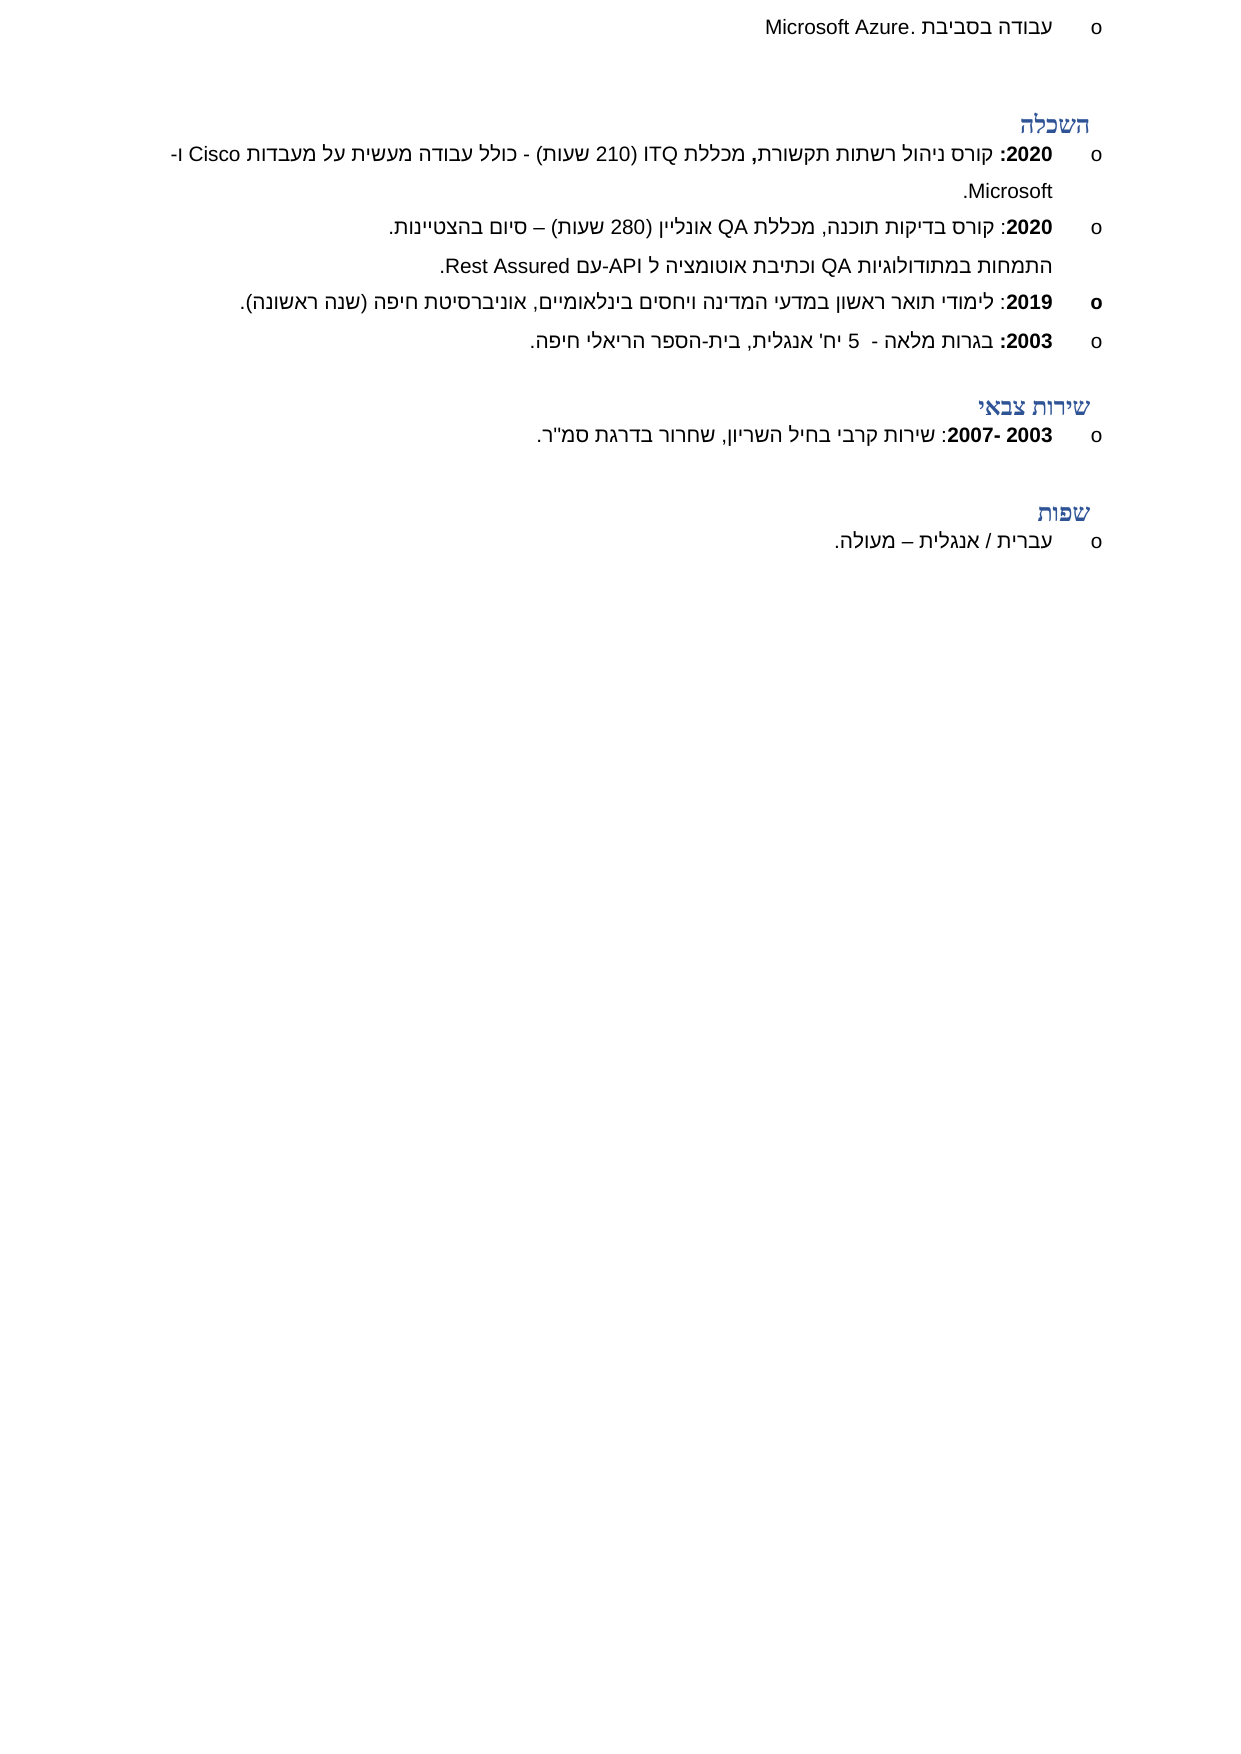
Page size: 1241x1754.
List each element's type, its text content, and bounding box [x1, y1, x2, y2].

list עברית / אנגלית – מעולה. [150, 529, 1090, 555]
list 2020: קורס ניהול רשתות תקשורת, מכללת ITQ (210 שעות) - כולל עבודה מעשית על מעבדות Cisco ו-Microsoft. [150, 141, 1090, 203]
subtitle שפות [150, 498, 1090, 527]
subtitle שירות צבאי [150, 392, 1090, 421]
list 2020: קורס בדיקות תוכנה, מכללת QA אונליין (280 שעות) – סיום בהצטיינות. [150, 215, 1090, 241]
list 2019: לימודי תואר ראשון במדעי המדינה ויחסים בינלאומיים, אוניברסיטת חיפה (שנה ראשונה). [150, 290, 1090, 316]
list התמחות במתודולוגיות QA וכתיבת אוטומציה ל API-עם Rest Assured. [150, 254, 1053, 278]
list 2003 -2007: שירות קרבי בחיל השריון, שחרור בדרגת סמ''ר. [150, 423, 1090, 449]
subtitle השכלה [150, 110, 1090, 139]
list עבודה בסביבת .Microsoft Azure [150, 15, 1090, 41]
list 2003: בגרות מלאה - 5 יח' אנגלית, בית-הספר הריאלי חיפה. [150, 328, 1090, 354]
